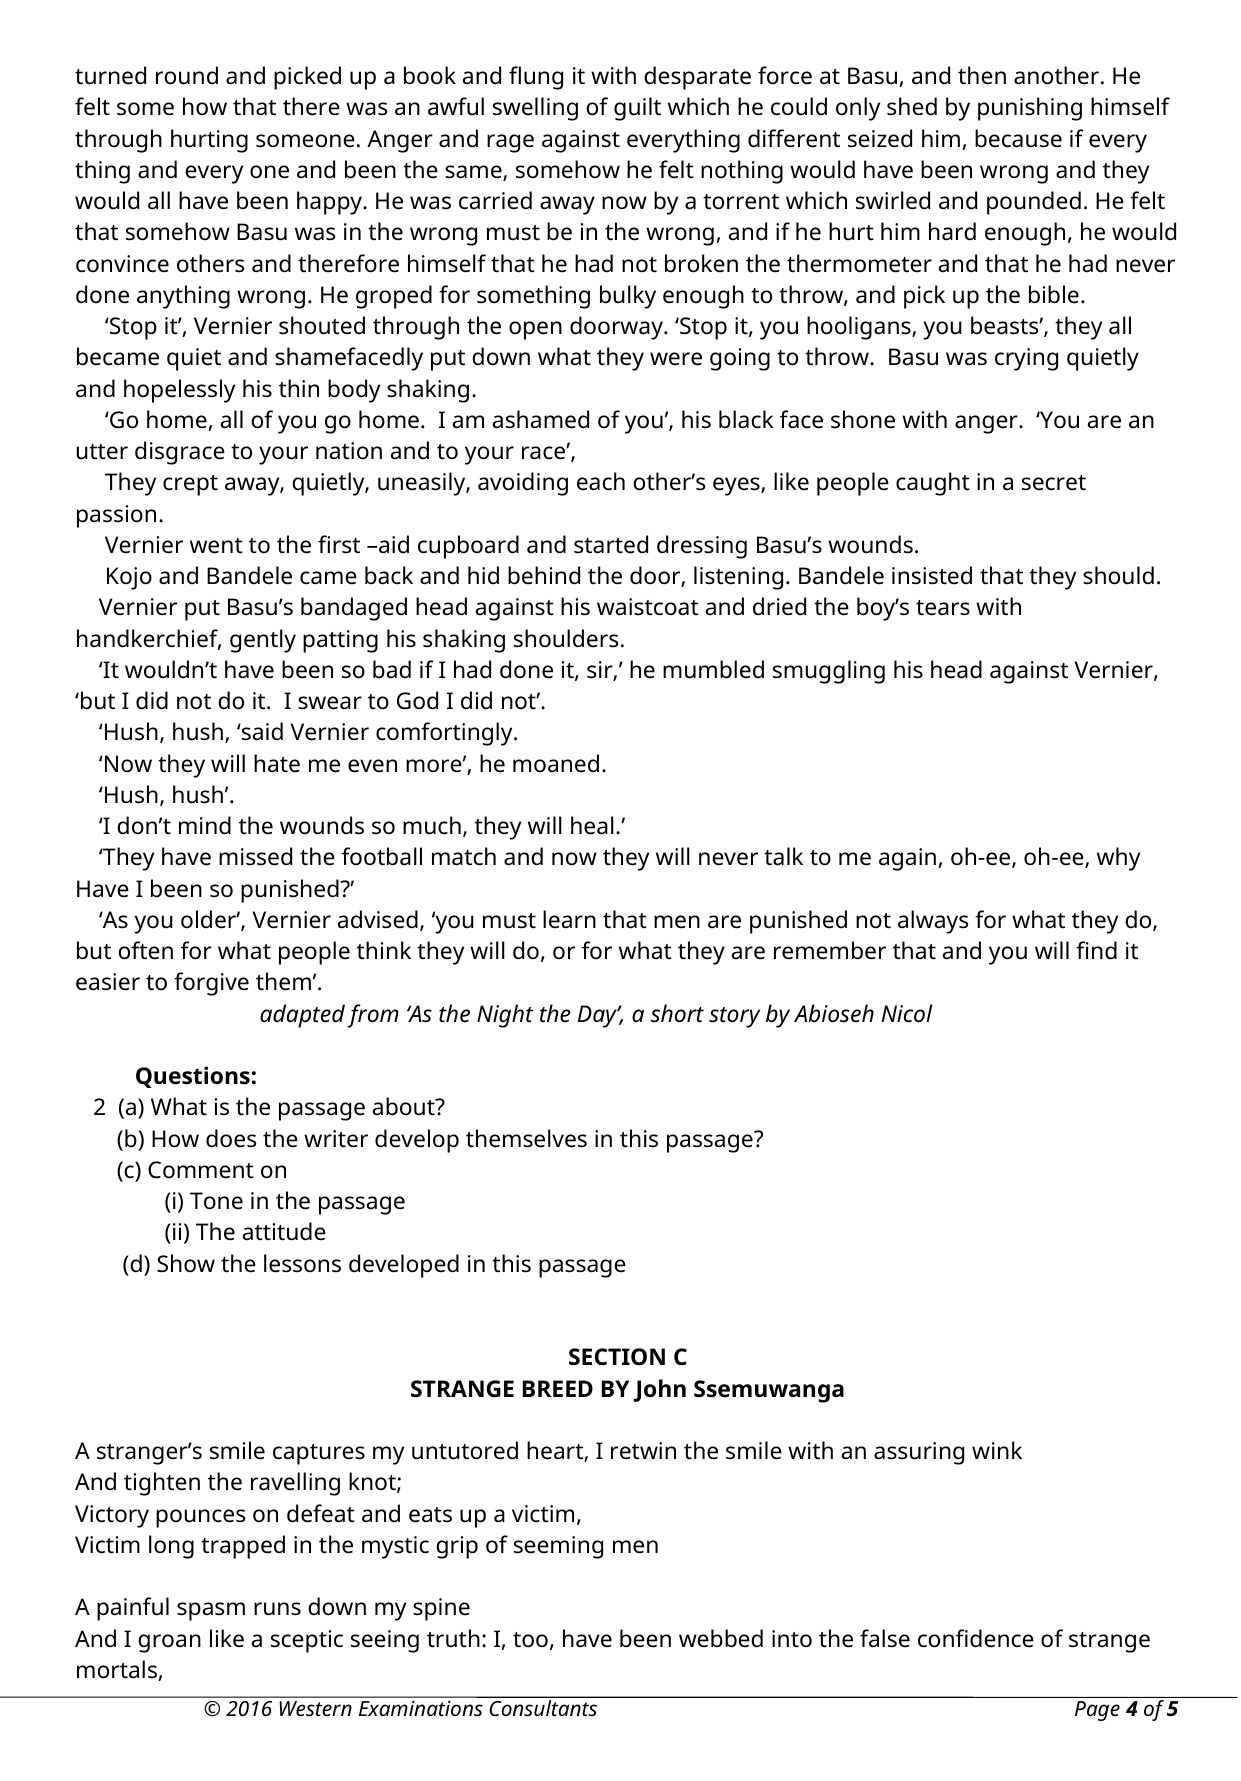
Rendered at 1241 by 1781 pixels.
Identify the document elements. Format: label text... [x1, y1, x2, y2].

text And I groan like a sceptic seeing truth: I, too, have been webbed into the false confidence of strange mortals, [75, 1622, 1180, 1685]
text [75, 60, 1180, 310]
text Questions: [75, 1060, 1180, 1091]
text (i) Tone in the passage [75, 1185, 1180, 1216]
text A stranger’s smile captures my untutored heart, I retwin the smile with an assuring wink [75, 1435, 1180, 1466]
text ‘It wouldn’t have been so bad if I had done it, sir,’ he mumbled smuggling his head against Vernier, ‘but I did not do it. I swear to God I did not’. [75, 654, 1180, 716]
text ‘Now they will hate me even more’, he moaned. [75, 747, 1180, 779]
text (c) Comment on [75, 1154, 1180, 1185]
text And tighten the ravelling knot; [75, 1466, 1180, 1497]
text Vernier went to the first –aid cupboard and started dressing Basu’s wounds. [75, 529, 1180, 560]
text SECTION C [75, 1341, 1180, 1372]
text ‘Stop it’, Vernier shouted through the open doorway. ‘Stop it, you hooligans, you beasts’, they all became quiet and shamefacedly put down what they were going to throw. Basu was crying quietly and hopelessly his thin body shaking. [75, 310, 1180, 404]
text Vernier put Basu’s bandaged head against his waistcoat and dried the boy’s tears with [75, 591, 1180, 622]
text They crept away, quietly, uneasily, avoiding each other’s eyes, like people caught in a secret passion. [75, 466, 1180, 529]
text (d) Show the lessons developed in this passage [75, 1247, 1180, 1279]
text STRANGE BREED BY John Ssemuwanga [75, 1372, 1180, 1404]
text ‘Go home, all of you go home. I am ashamed of you’, his black face shone with anger. ‘You are an utter disgrace to your nation and to your race’, [75, 404, 1180, 466]
text (b) How does the writer develop themselves in this passage? [75, 1122, 1180, 1154]
text (ii) The attitude [75, 1216, 1180, 1247]
text 2 (a) What is the passage about? [75, 1091, 1180, 1122]
text Kojo and Bandele came back and hid behind the door, listening. Bandele insisted that they should. [75, 560, 1180, 591]
text ‘As you older’, Vernier advised, ‘you must learn that men are punished not always for what they do, but often for what people think they will do, or for what they are remember that and you will find it easier to forgive them’. [75, 904, 1180, 997]
text handkerchief, gently patting his shaking shoulders. [75, 622, 1180, 654]
text ‘They have missed the football match and now they will never talk to me again, oh-ee, oh-ee, why Have I been so punished?’ [75, 841, 1180, 904]
text Victory pounces on defeat and eats up a victim, [75, 1497, 1180, 1529]
text ‘Hush, hush, ‘said Vernier comfortingly. [75, 716, 1180, 747]
text A painful spasm runs down my spine [75, 1591, 1180, 1622]
text ‘Hush, hush’. [75, 779, 1180, 810]
text Victim long trapped in the mystic grip of seeming men [75, 1529, 1180, 1560]
text ‘I don’t mind the wounds so much, they will heal.’ [75, 810, 1180, 841]
text adapted from ‘As the Night the Day’, a short story by Abioseh Nicol [75, 997, 1180, 1029]
